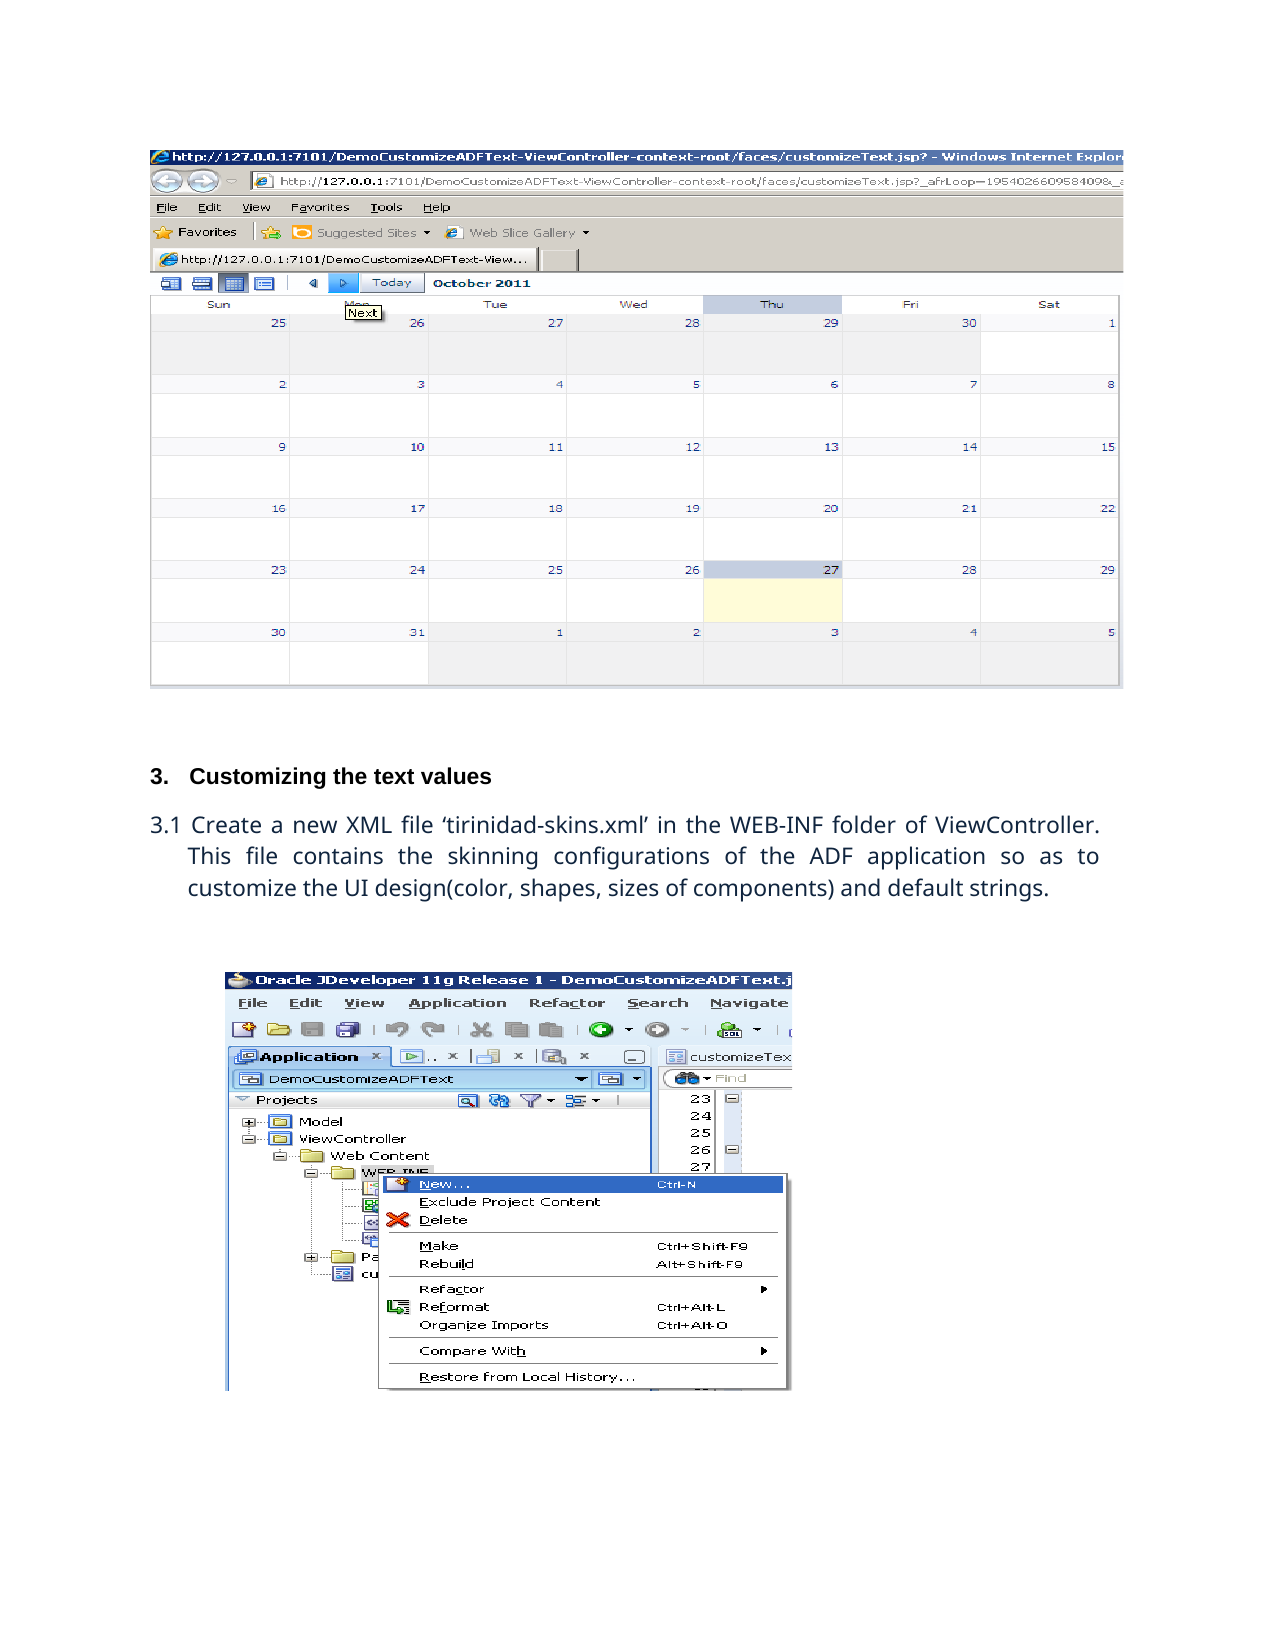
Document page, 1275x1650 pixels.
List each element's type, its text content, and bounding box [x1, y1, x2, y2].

subtitle Customizing the text values [150, 763, 1125, 790]
picture [225, 972, 793, 1391]
picture [150, 150, 1124, 689]
text 3.1 Create a new XML file ‘tirinidad-skins.xml’ in the WEB-INF folder of ViewController. This file contains the skinning configurations of the ADF application so as to customize the UI design(color, shapes, sizes of components) and default strings. [150, 809, 1102, 903]
